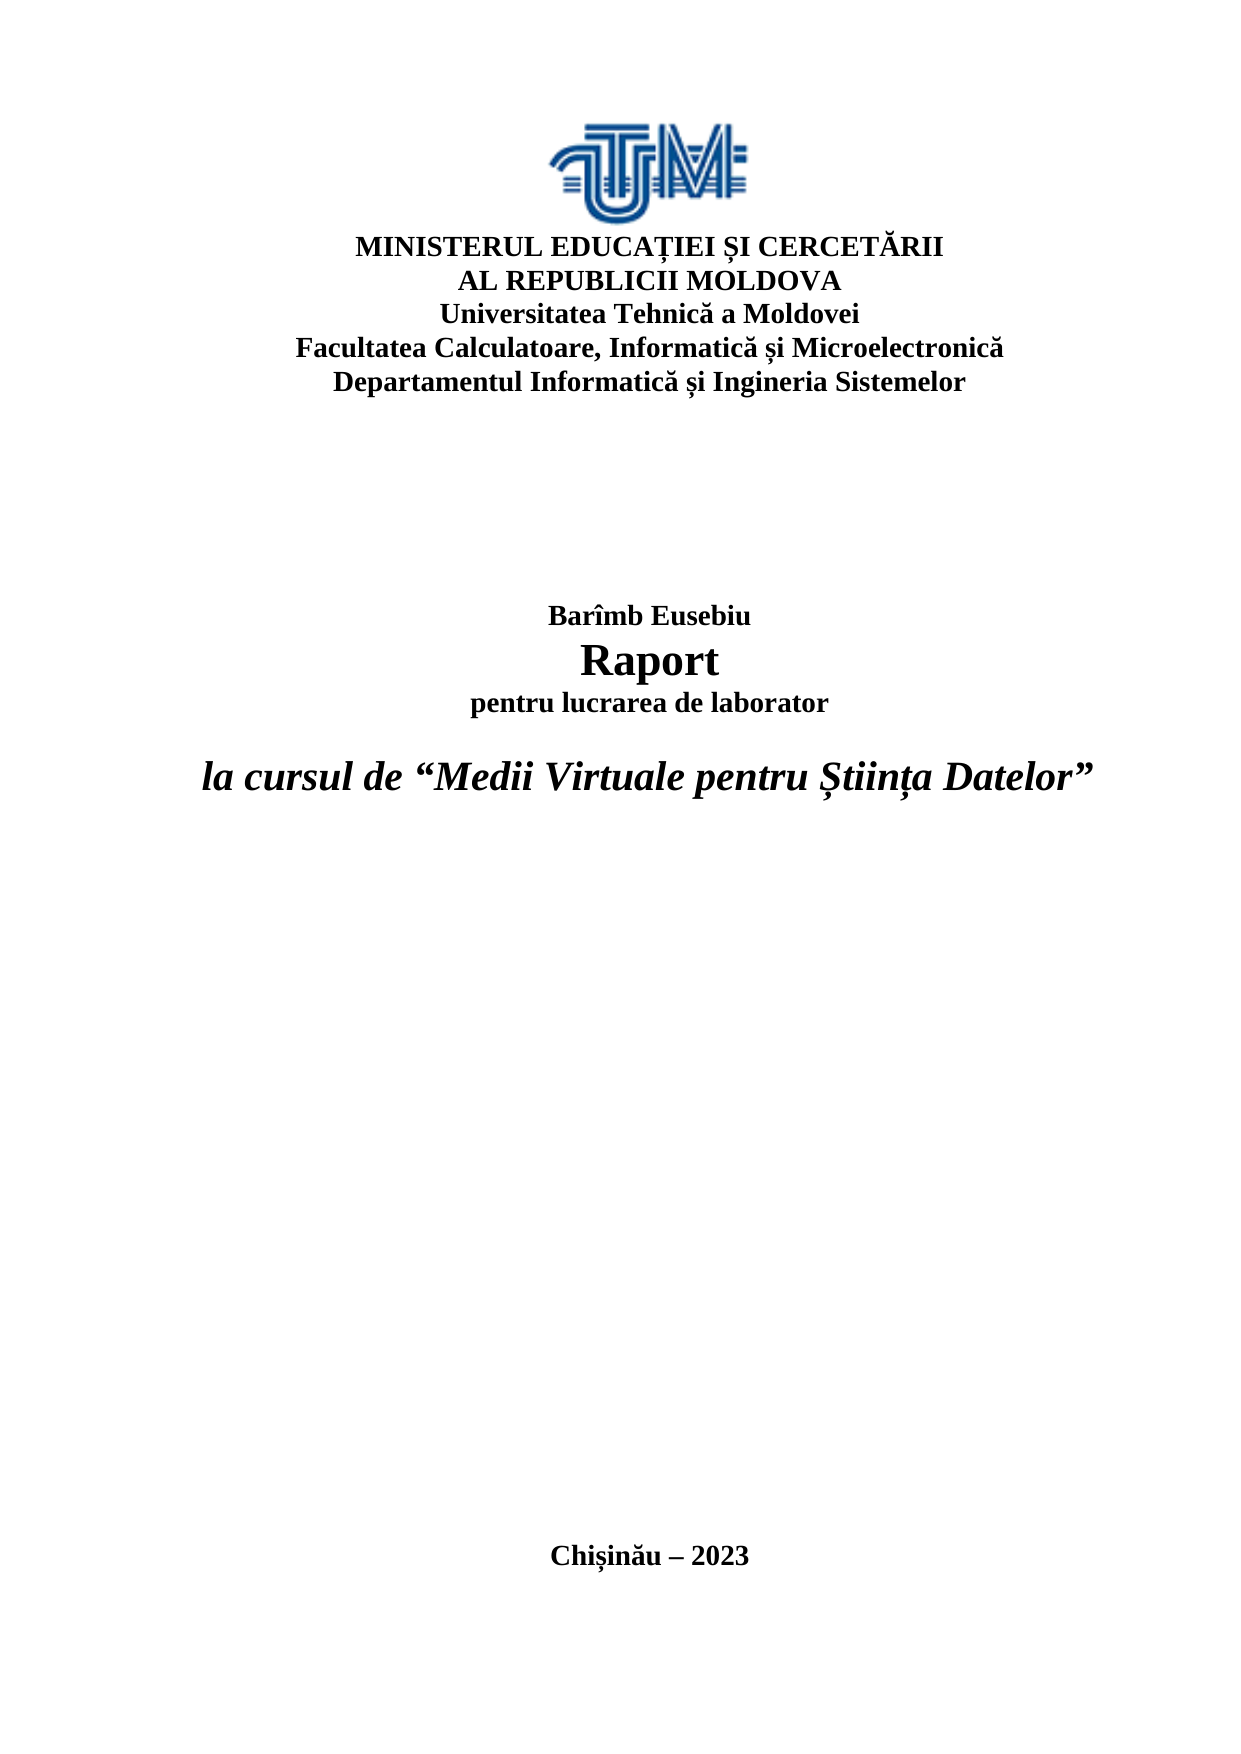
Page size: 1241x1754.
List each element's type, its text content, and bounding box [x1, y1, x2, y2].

text la cursul de “Medii Virtuale pentru Știința Datelor” [148, 752, 1152, 800]
text Facultatea Calculatoare, Informatică și Microelectronică [148, 330, 1152, 364]
text Departamentul Informatică și Ingineria Sistemelor [148, 364, 1152, 397]
text Chișinău – 2023 [148, 1538, 1152, 1571]
text AL REPUBLICII MOLDOVA [148, 263, 1152, 297]
text Universitatea Tehnică a Moldovei [148, 297, 1152, 330]
text Barîmb Eusebiu [148, 598, 1152, 632]
text MINISTERUL EDUCAȚIEI ȘI CERCETĂRII [148, 229, 1152, 263]
picture [547, 118, 752, 230]
text pentru lucrarea de laborator [148, 685, 1152, 718]
text Raport [148, 632, 1152, 685]
